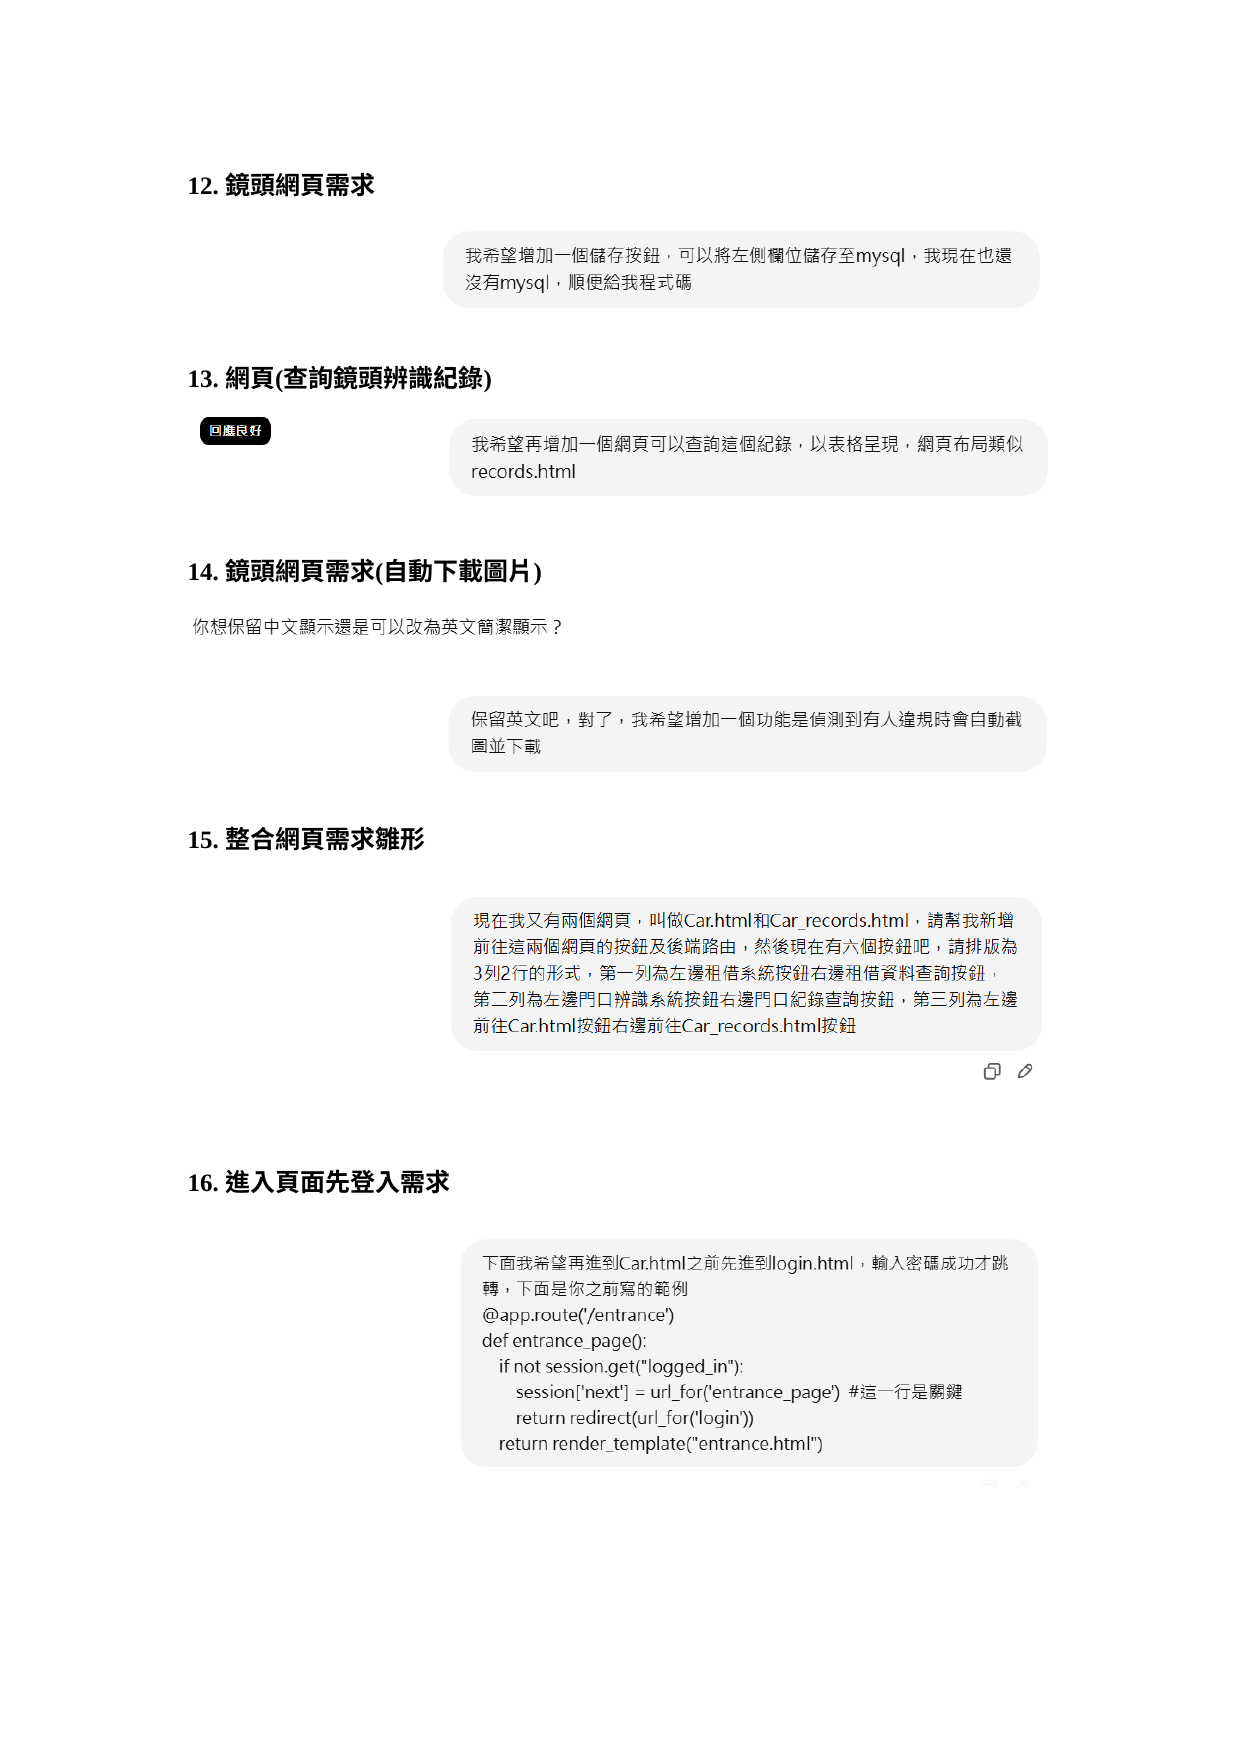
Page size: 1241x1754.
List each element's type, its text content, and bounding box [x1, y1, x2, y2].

text 13. 網頁(查詢鏡頭辨識紀錄) [187, 357, 1053, 395]
text 14. 鏡頭網頁需求(自動下載圖片) [187, 551, 1053, 588]
text 15. 整合網頁需求雛形 [187, 818, 1053, 856]
text 16. 進入頁面先登入需求 [187, 1162, 1053, 1199]
picture [187, 417, 1053, 513]
picture [187, 610, 1053, 791]
picture [187, 1221, 1053, 1488]
picture [187, 878, 1053, 1105]
text 12. 鏡頭網頁需求 [187, 164, 1053, 202]
picture [187, 224, 1053, 327]
